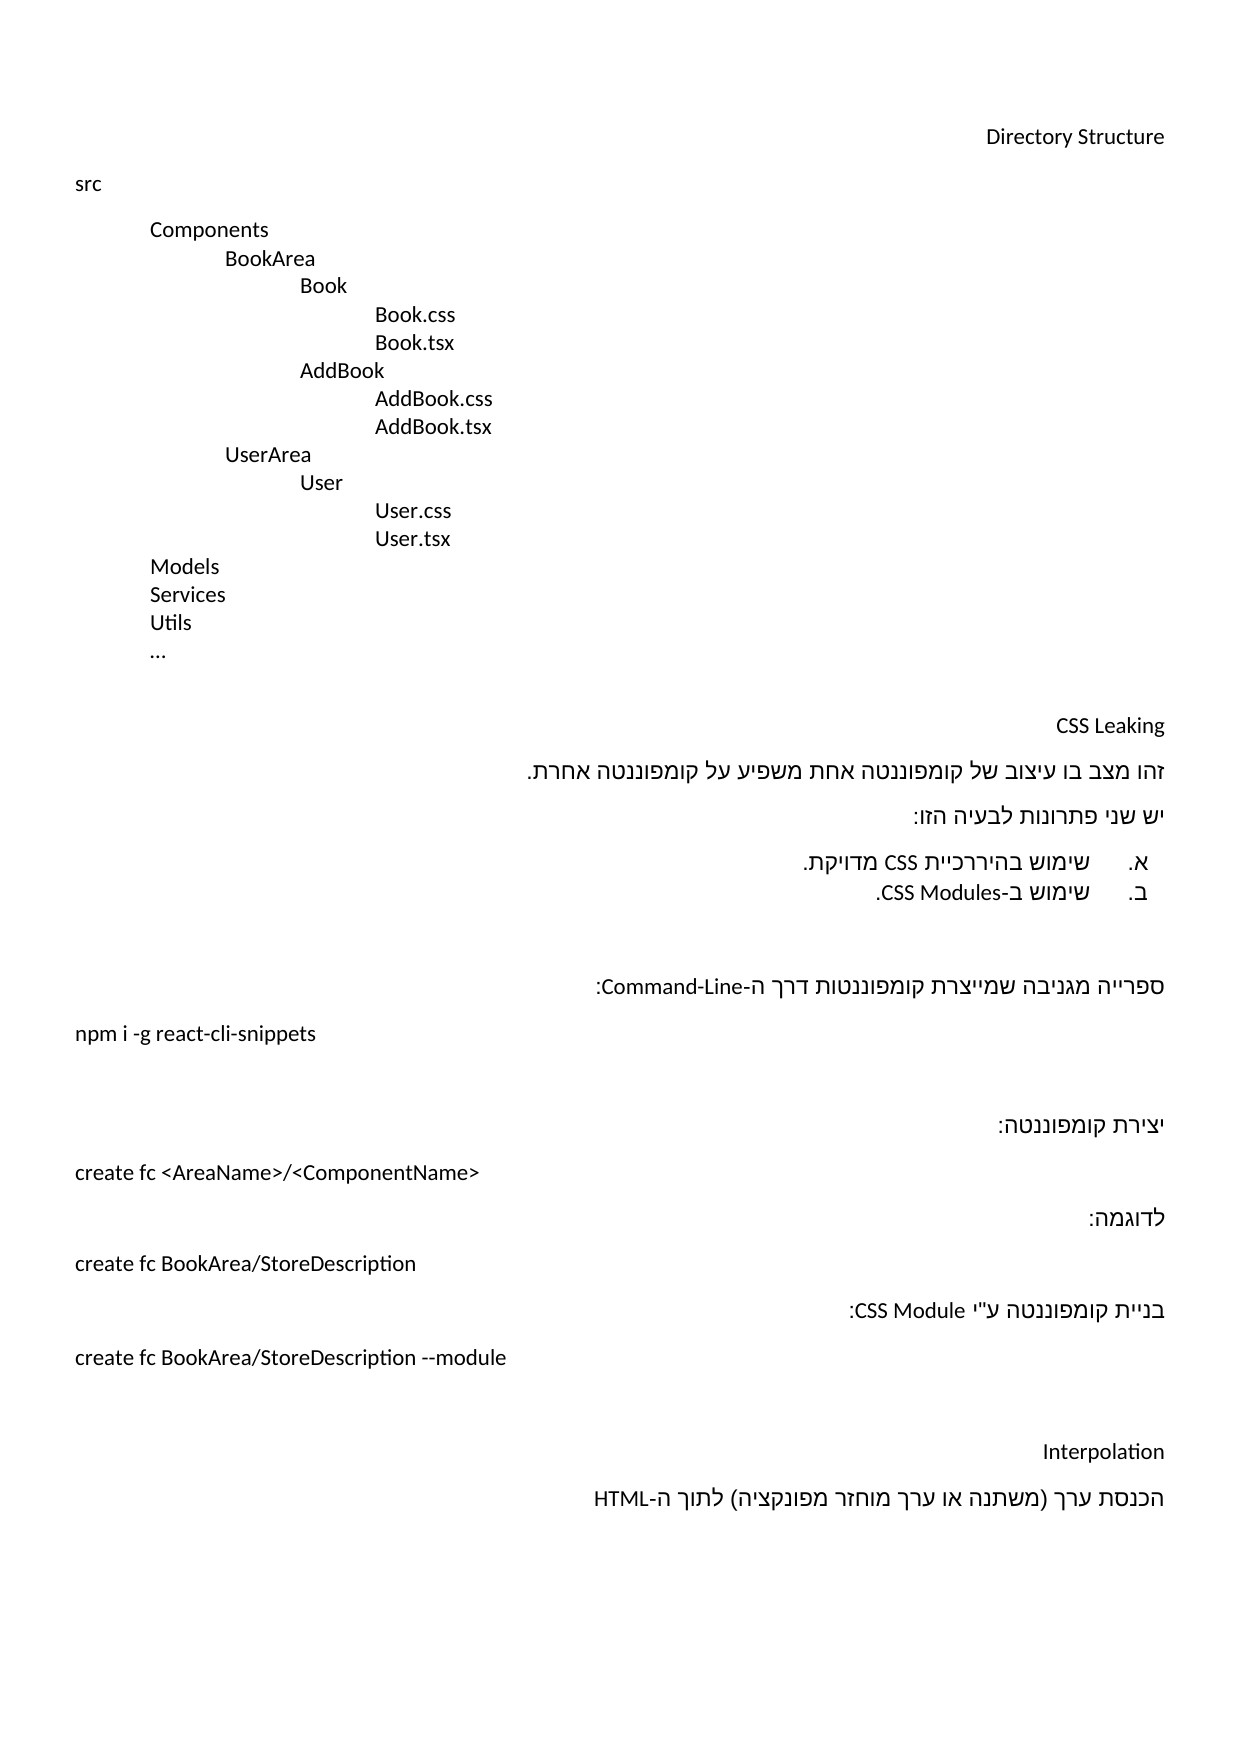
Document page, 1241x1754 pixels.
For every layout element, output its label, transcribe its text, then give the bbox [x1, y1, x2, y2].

text לדוגמה: [75, 1204, 1165, 1231]
text … [75, 636, 1165, 664]
list שימוש בהיררכיית CSS מדויקת. [75, 848, 1128, 876]
text AddBook.tsx [75, 412, 1165, 440]
text CSS Leaking [75, 711, 1165, 739]
text Components [75, 216, 1165, 244]
text Utils [75, 608, 1165, 636]
text create fc BookArea/StoreDescription [75, 1249, 1165, 1278]
text ספרייה מגניבה שמייצרת קומפוננטות דרך ה-Command-Line: [75, 972, 1165, 1000]
text BookArea [75, 244, 1165, 272]
text Book [75, 272, 1165, 300]
text User.css [75, 496, 1165, 524]
text Services [75, 580, 1165, 608]
text User [75, 468, 1165, 496]
text Book.css [75, 300, 1165, 328]
list שימוש ב-CSS Modules. [75, 878, 1128, 906]
text הכנסת ערך (משתנה או ערך מוחזר מפונקציה) לתוך ה-HTML [75, 1484, 1165, 1512]
text AddBook [75, 356, 1165, 384]
text UserArea [75, 440, 1165, 468]
text create fc BookArea/StoreDescription --module [75, 1343, 1165, 1371]
text AddBook.css [75, 384, 1165, 412]
text Directory Structure [75, 122, 1165, 150]
text User.tsx [75, 524, 1165, 552]
text Book.tsx [75, 328, 1165, 356]
text יצירת קומפוננטה: [75, 1112, 1165, 1139]
text create fc <AreaName>/<ComponentName> [75, 1158, 1165, 1186]
text בניית קומפוננטה ע"י CSS Module: [75, 1296, 1165, 1324]
text יש שני פתרונות לבעיה הזו: [75, 803, 1165, 829]
text Models [75, 552, 1165, 580]
text זהו מצב בו עיצוב של קומפוננטה אחת משפיע על קומפוננטה אחרת. [75, 758, 1165, 784]
text Interpolation [75, 1437, 1165, 1465]
text src [75, 169, 1165, 197]
text npm i -g react-cli-snippets [75, 1019, 1165, 1047]
